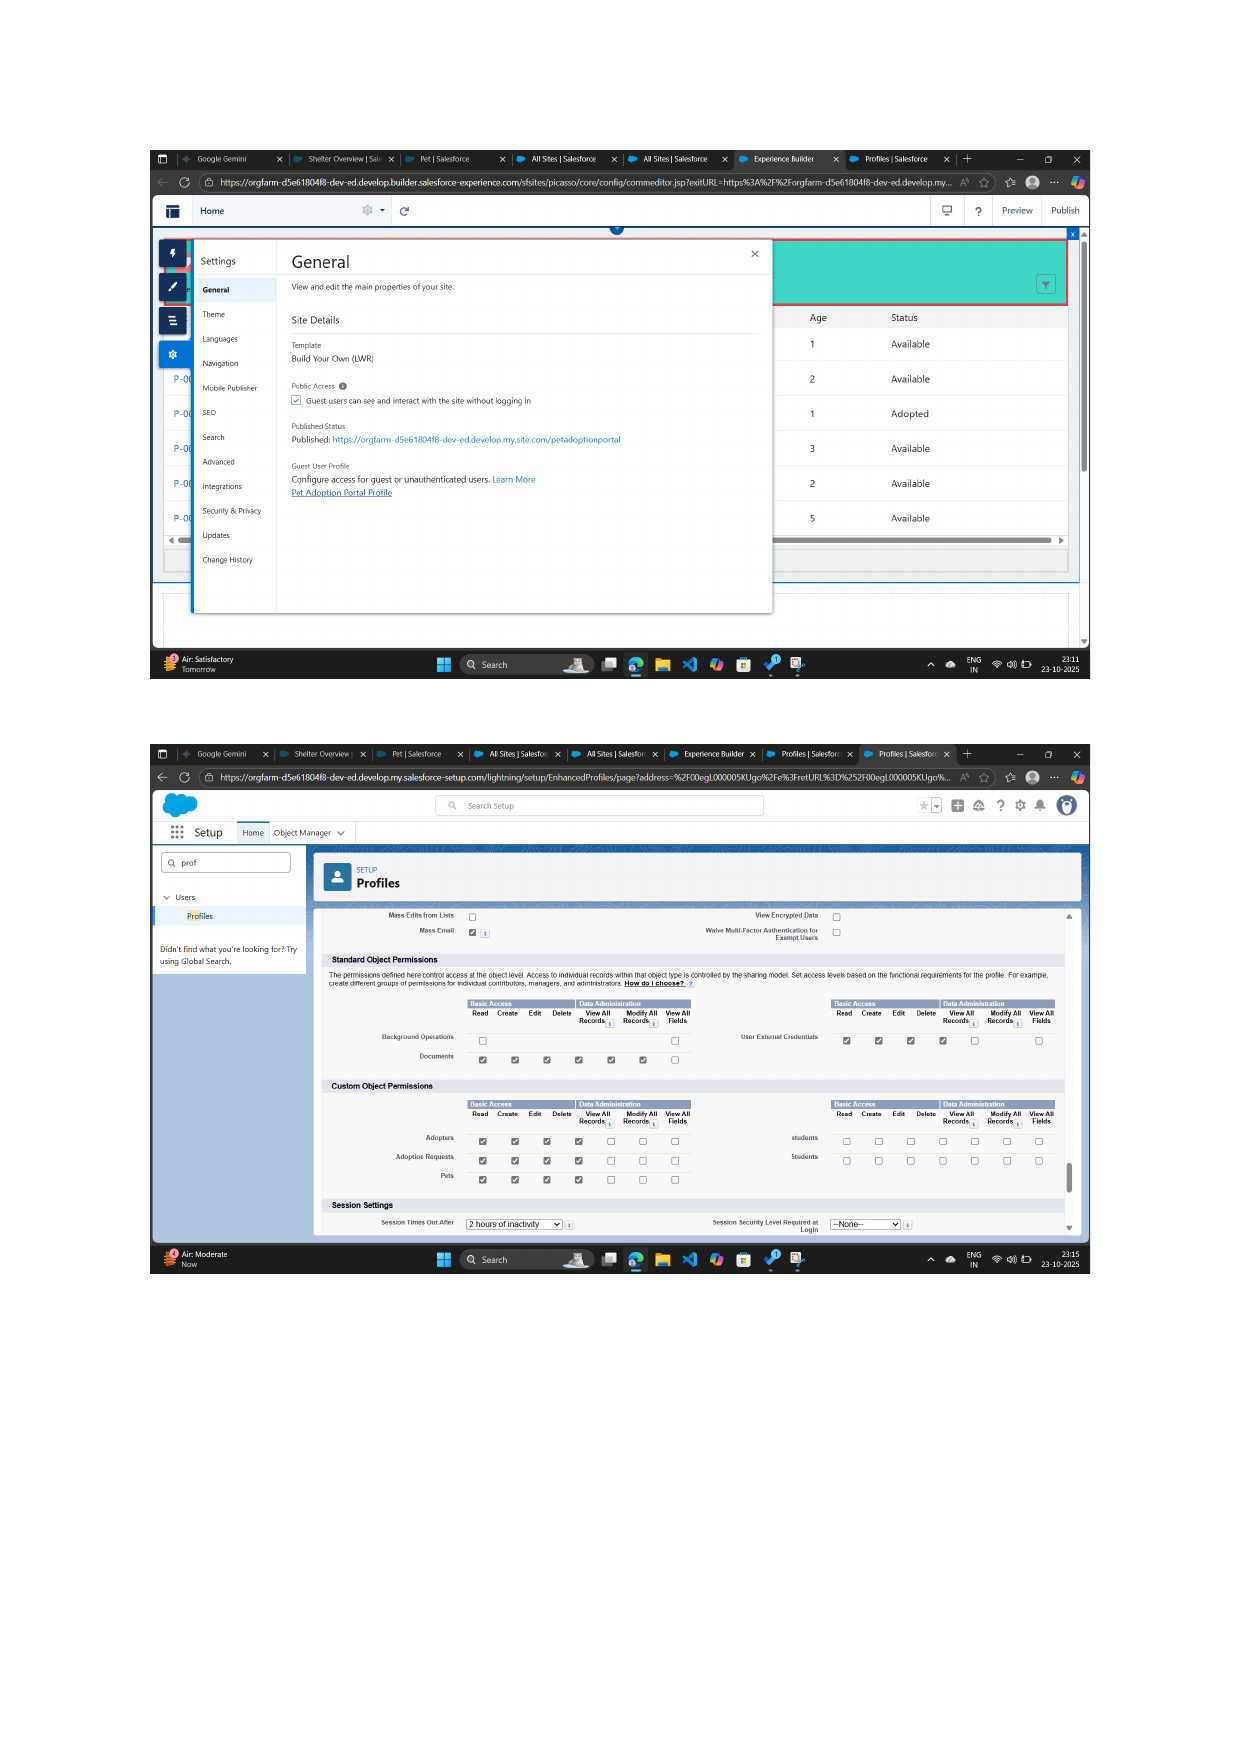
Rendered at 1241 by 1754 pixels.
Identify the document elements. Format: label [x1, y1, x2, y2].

picture [150, 150, 1091, 679]
picture [150, 744, 1091, 1274]
